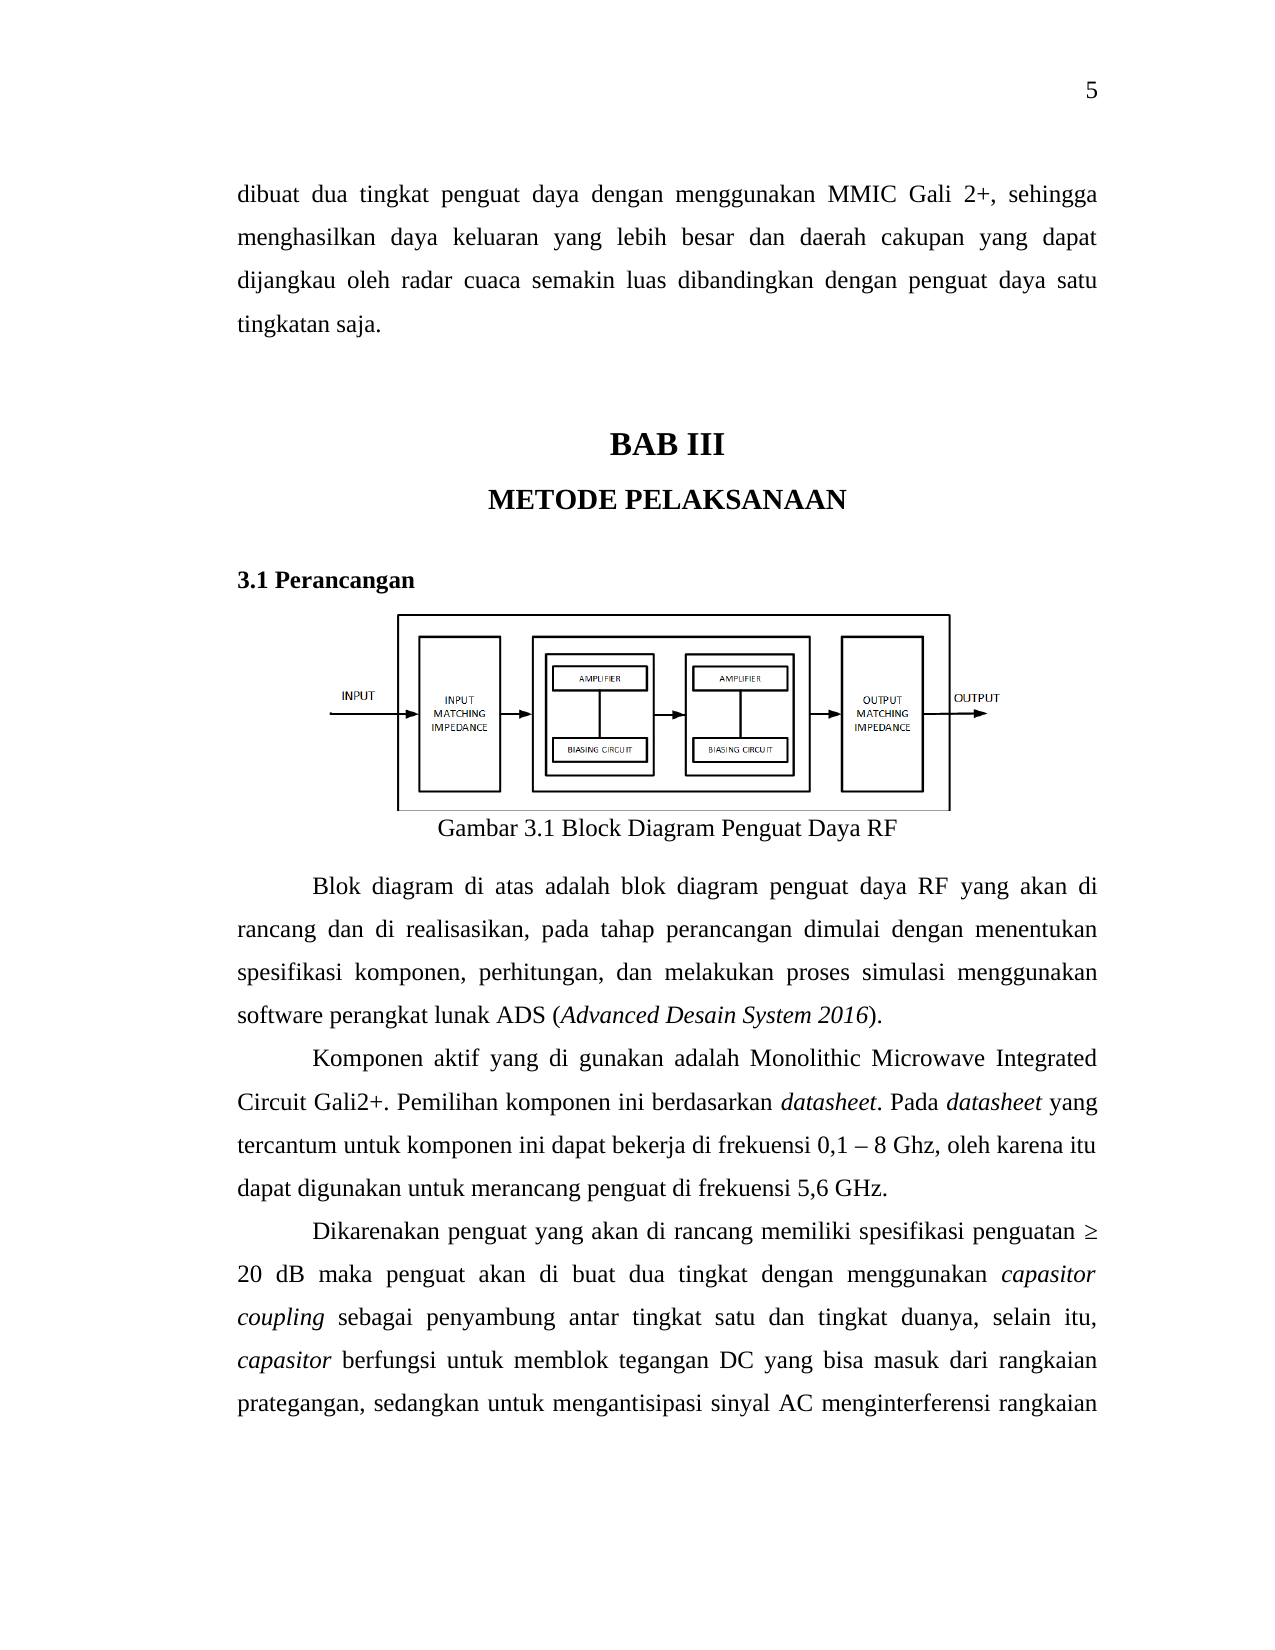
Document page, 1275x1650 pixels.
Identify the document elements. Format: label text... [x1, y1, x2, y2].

subtitle BAB III [237, 424, 1098, 463]
text METODE PELAKSANAAN [237, 482, 1098, 516]
text Komponen aktif yang di gunakan adalah Monolithic Microwave Integrated Circuit Gali2+. Pemilihan komponen ini berdasarkan datasheet. Pada datasheet yang tercantum untuk komponen ini dapat bekerja di frekuensi 0,1 – 8 Ghz, oleh karena itu dapat digunakan untuk merancang penguat di frekuensi 5,6 GHz. [237, 1043, 1098, 1202]
picture [327, 613, 1005, 811]
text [237, 1216, 1098, 1417]
text Blok diagram di atas adalah blok diagram penguat daya RF yang akan di rancang dan di realisasikan, pada tahap perancangan dimulai dengan menentukan spesifikasi komponen, perhitungan, dan melakukan proses simulasi menggunakan software perangkat lunak ADS (Advanced Desain System 2016). [237, 871, 1098, 1029]
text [237, 179, 1098, 337]
subtitle 3.1 Perancangan [237, 565, 1098, 594]
